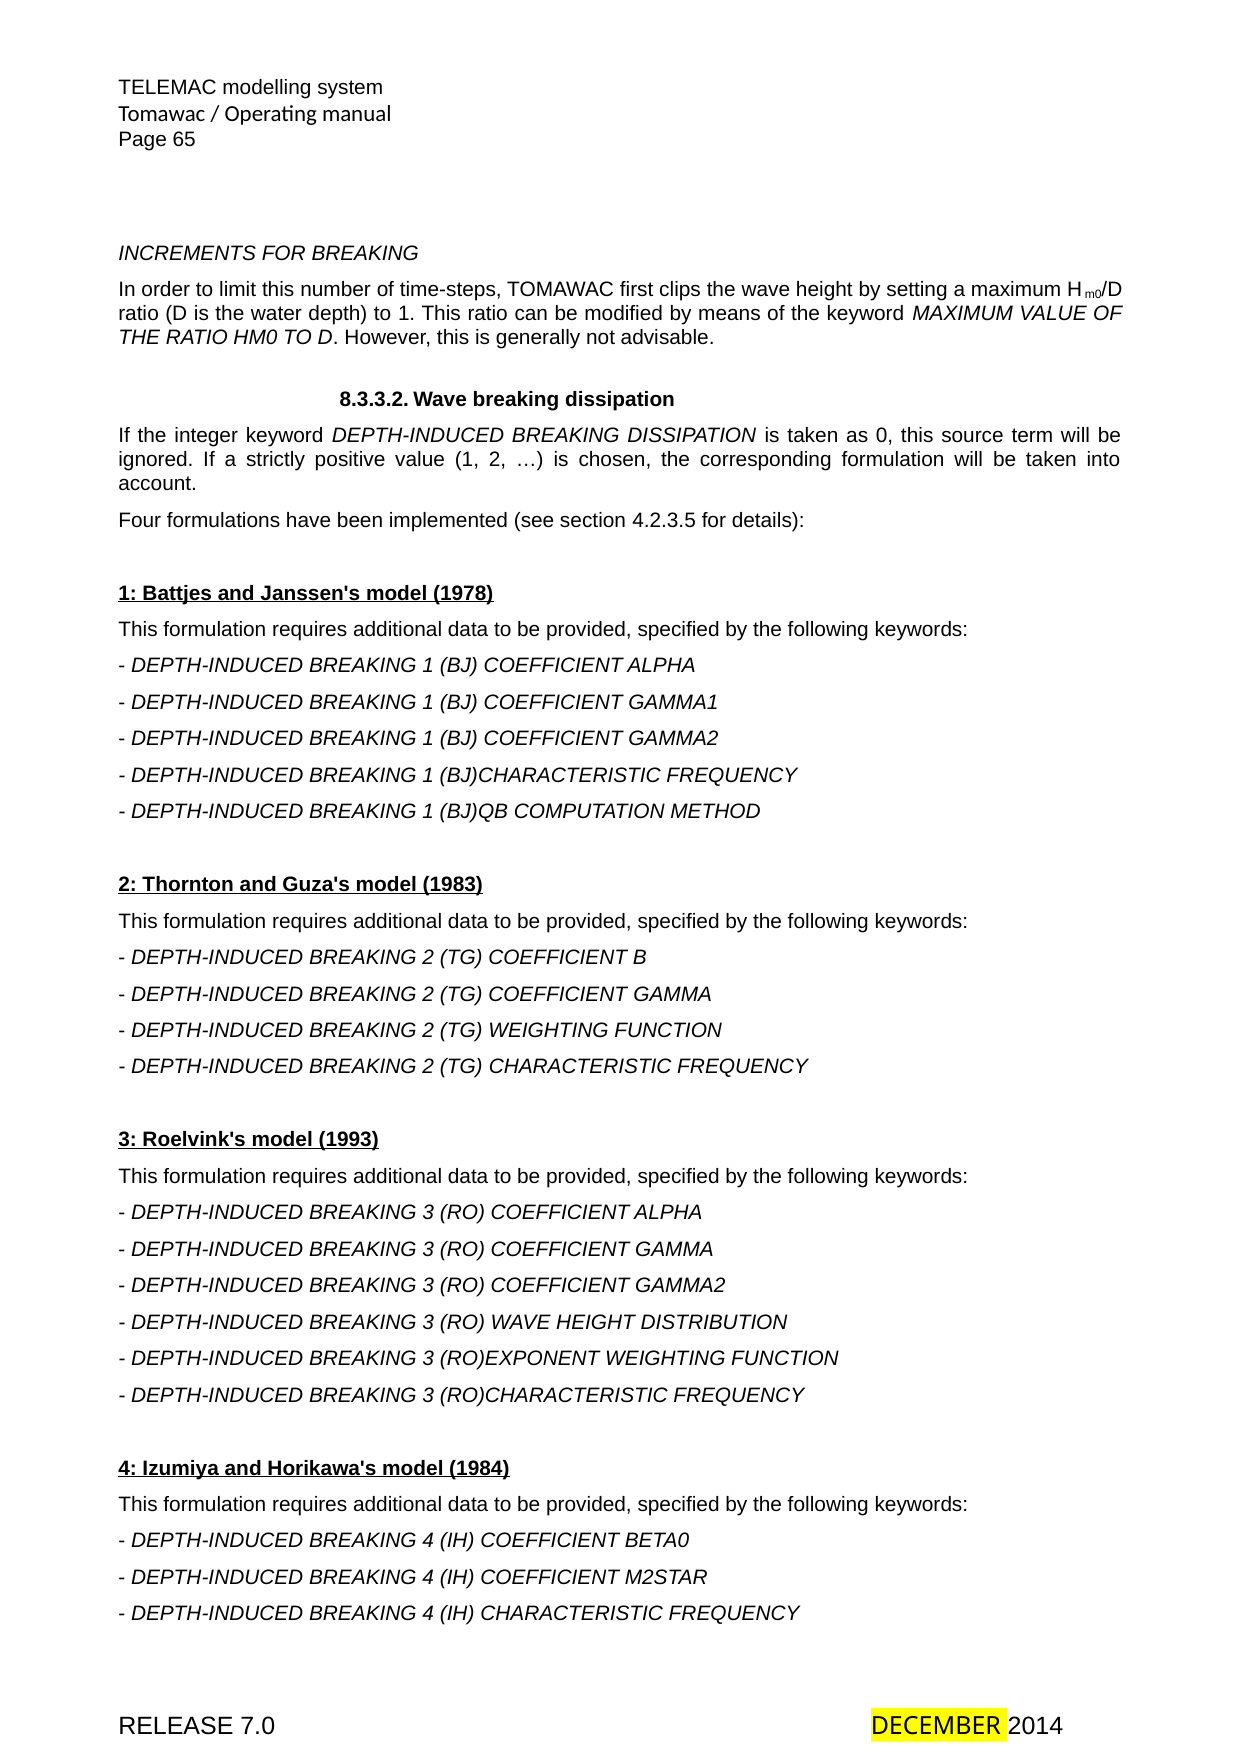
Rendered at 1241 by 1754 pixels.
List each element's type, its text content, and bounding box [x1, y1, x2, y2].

text - DEPTH-INDUCED BREAKING 4 (IH) COEFFICIENT BETA0 [118, 1528, 1122, 1552]
text - DEPTH-INDUCED BREAKING 2 (TG) CHARACTERISTIC FREQUENCY [118, 1054, 1122, 1078]
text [118, 241, 1122, 265]
text - DEPTH-INDUCED BREAKING 1 (BJ)QB COMPUTATION METHOD [118, 799, 1122, 823]
text In order to limit this number of time-steps, TOMAWAC first clips the wave height by setting a maximum Hm0/D ratio (D is the water depth) to 1. This ratio can be modified by means of the keyword MAXIMUM VALUE OF THE RATIO HM0 TO D. However, this is generally not advisable. [118, 277, 1122, 349]
text This formulation requires additional data to be provided, specified by the following keywords: [118, 908, 1122, 932]
text - DEPTH-INDUCED BREAKING 3 (RO) COEFFICIENT GAMMA [118, 1237, 1122, 1261]
text This formulation requires additional data to be provided, specified by the following keywords: [118, 617, 1122, 641]
text This formulation requires additional data to be provided, specified by the following keywords: [118, 1164, 1122, 1188]
text - DEPTH-INDUCED BREAKING 1 (BJ)CHARACTERISTIC FREQUENCY [118, 763, 1122, 787]
text - DEPTH-INDUCED BREAKING 2 (TG) COEFFICIENT GAMMA [118, 981, 1122, 1005]
text This formulation requires additional data to be provided, specified by the following keywords: [118, 1492, 1122, 1516]
text - DEPTH-INDUCED BREAKING 3 (RO) COEFFICIENT ALPHA [118, 1200, 1122, 1224]
text - DEPTH-INDUCED BREAKING 1 (BJ) COEFFICIENT GAMMA2 [118, 726, 1122, 750]
text Four formulations have been implemented (see section 4.2.3.5 for details): [118, 507, 1122, 531]
text 1: Battjes and Janssen's model (1978) [118, 580, 1122, 604]
text - DEPTH-INDUCED BREAKING 2 (TG) WEIGHTING FUNCTION [118, 1018, 1122, 1042]
text - DEPTH-INDUCED BREAKING 1 (BJ) COEFFICIENT ALPHA [118, 653, 1122, 677]
text 3: Roelvink's model (1993) [118, 1127, 1122, 1151]
text - DEPTH-INDUCED BREAKING 3 (RO)CHARACTERISTIC FREQUENCY [118, 1382, 1122, 1406]
text - DEPTH-INDUCED BREAKING 2 (TG) COEFFICIENT B [118, 945, 1122, 969]
text 2: Thornton and Guza's model (1983) [118, 872, 1122, 896]
text - DEPTH-INDUCED BREAKING 4 (IH) COEFFICIENT M2STAR [118, 1565, 1122, 1589]
text - DEPTH-INDUCED BREAKING 4 (IH) CHARACTERISTIC FREQUENCY [118, 1601, 1122, 1625]
text - DEPTH-INDUCED BREAKING 1 (BJ) COEFFICIENT GAMMA1 [118, 690, 1122, 714]
text - DEPTH-INDUCED BREAKING 3 (RO) WAVE HEIGHT DISTRIBUTION [118, 1309, 1122, 1333]
text - DEPTH-INDUCED BREAKING 3 (RO)EXPONENT WEIGHTING FUNCTION [118, 1346, 1122, 1370]
text 4: Izumiya and Horikawa's model (1984) [118, 1455, 1122, 1479]
text - DEPTH-INDUCED BREAKING 3 (RO) COEFFICIENT GAMMA2 [118, 1273, 1122, 1297]
list Wave breaking dissipation [339, 387, 1122, 411]
text If the integer keyword DEPTH-INDUCED BREAKING DISSIPATION is taken as 0, this source term will be ignored. If a strictly positive value (1, 2, …) is chosen, the corresponding formulation will be taken into account. [118, 423, 1122, 495]
